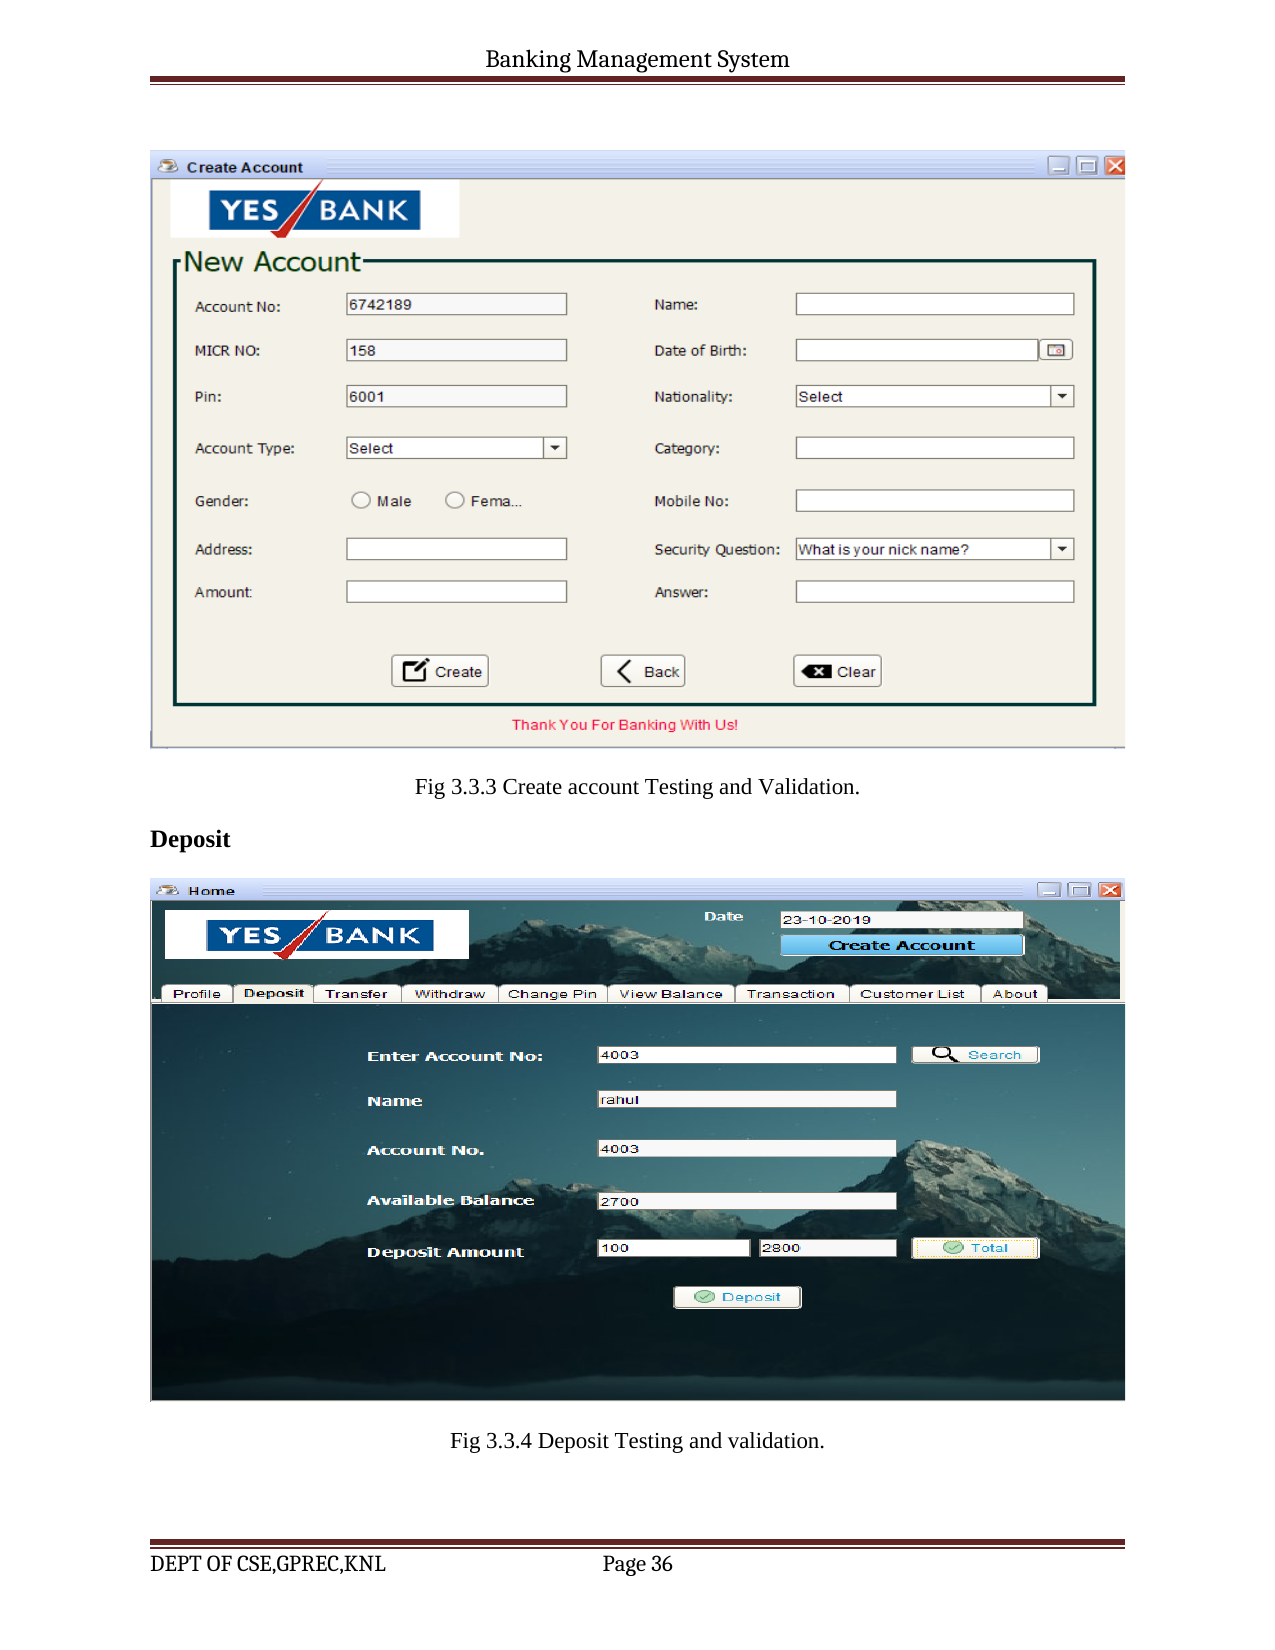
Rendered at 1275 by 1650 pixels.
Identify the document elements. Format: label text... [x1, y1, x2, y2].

picture [150, 150, 1125, 749]
text Fig 3.3.4 Deposit Testing and validation. [150, 1427, 1125, 1453]
picture [150, 878, 1125, 1402]
text Fig 3.3.3 Create account Testing and Validation. [150, 773, 1125, 800]
text Deposit [150, 824, 1125, 853]
